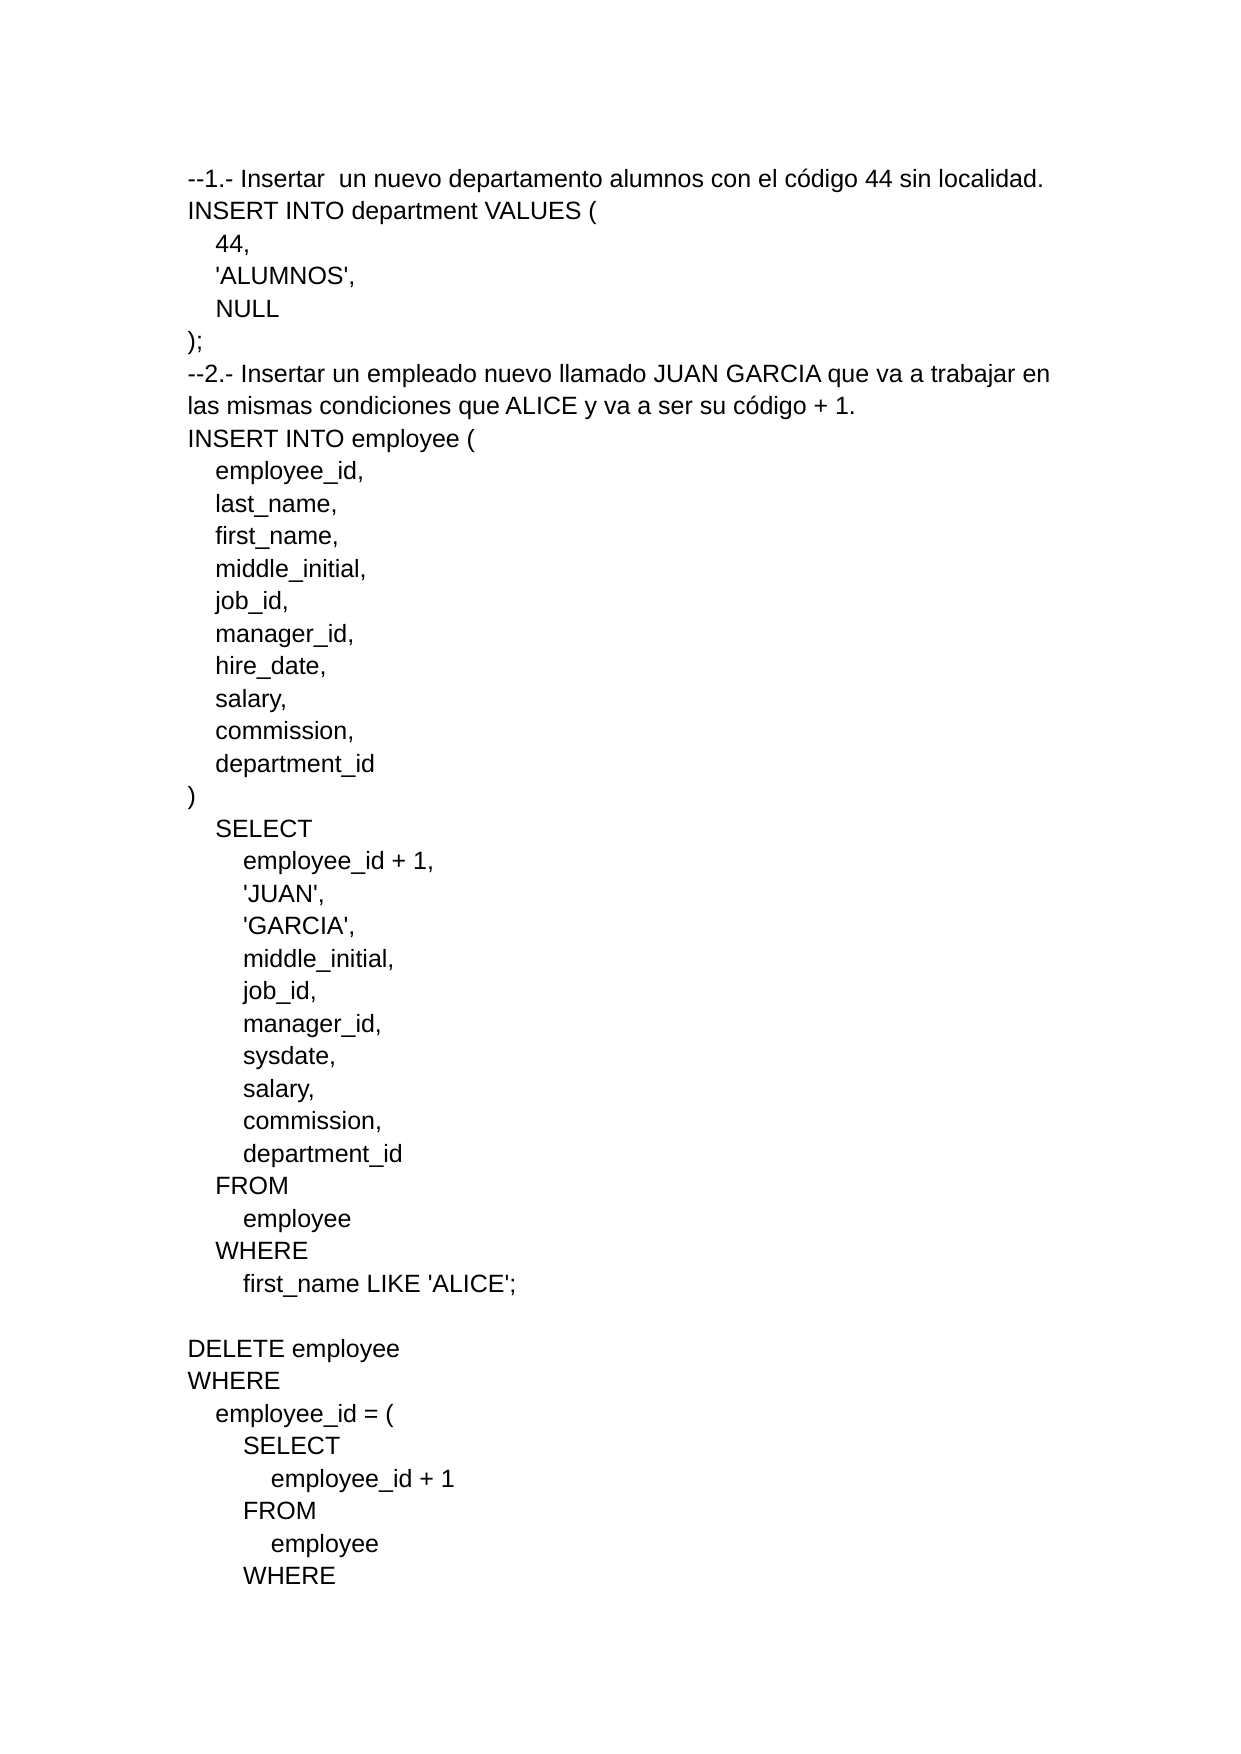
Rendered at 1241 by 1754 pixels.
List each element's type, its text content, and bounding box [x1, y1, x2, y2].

text NULL [187, 292, 1053, 324]
text job_id, [187, 584, 1053, 617]
text manager_id, [187, 1007, 1053, 1039]
text 'ALUMNOS', [187, 259, 1053, 292]
text ) [187, 779, 1053, 812]
text department_id [187, 1137, 1053, 1169]
text INSERT INTO employee ( [187, 422, 1053, 454]
text employee_id, [187, 454, 1053, 487]
text employee_id = ( [187, 1397, 1053, 1429]
text first_name, [187, 519, 1053, 552]
text SELECT [187, 1429, 1053, 1462]
text --2.- Insertar un empleado nuevo llamado JUAN GARCIA que va a trabajar en las mismas condiciones que ALICE y va a ser su código + 1. [187, 357, 1053, 422]
text employee_id + 1, [187, 844, 1053, 877]
text commission, [187, 714, 1053, 747]
text commission, [187, 1104, 1053, 1137]
text FROM [187, 1494, 1053, 1527]
text employee [187, 1202, 1053, 1234]
text DELETE employee [187, 1332, 1053, 1364]
text middle_initial, [187, 552, 1053, 584]
text hire_date, [187, 649, 1053, 682]
text SELECT [187, 812, 1053, 844]
text 'JUAN', [187, 877, 1053, 909]
text department_id [187, 747, 1053, 779]
text salary, [187, 682, 1053, 714]
text WHERE [187, 1559, 1053, 1592]
text last_name, [187, 487, 1053, 519]
text FROM [187, 1169, 1053, 1202]
text employee [187, 1527, 1053, 1559]
text ); [187, 324, 1053, 357]
text middle_initial, [187, 942, 1053, 974]
text --1.- Insertar un nuevo departamento alumnos con el código 44 sin localidad. [187, 162, 1053, 194]
text employee_id + 1 [187, 1462, 1053, 1494]
text manager_id, [187, 617, 1053, 649]
text WHERE [187, 1234, 1053, 1267]
text 'GARCIA', [187, 909, 1053, 942]
text job_id, [187, 974, 1053, 1007]
text sysdate, [187, 1039, 1053, 1072]
text salary, [187, 1072, 1053, 1104]
text first_name LIKE 'ALICE'; [187, 1267, 1053, 1299]
text INSERT INTO department VALUES ( [187, 194, 1053, 227]
text 44, [187, 227, 1053, 259]
text WHERE [187, 1364, 1053, 1397]
